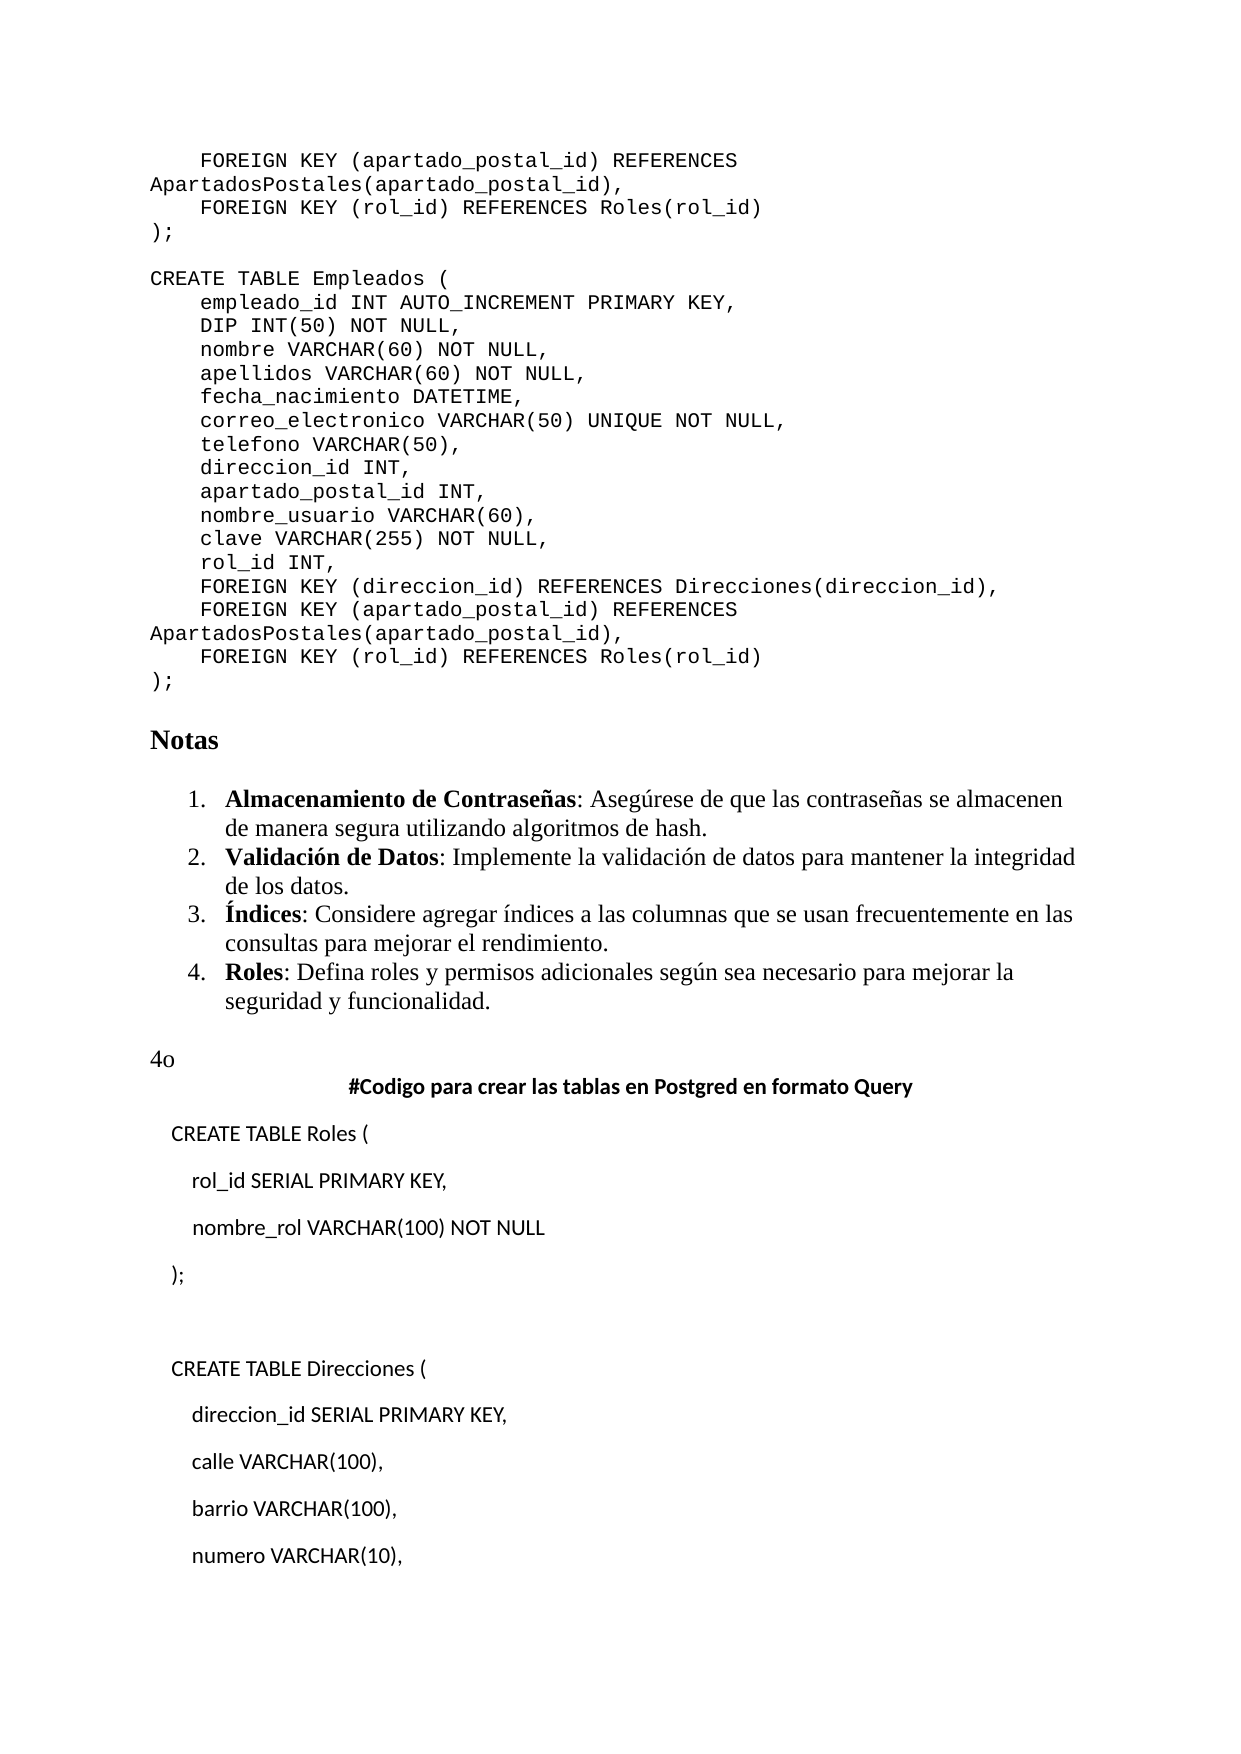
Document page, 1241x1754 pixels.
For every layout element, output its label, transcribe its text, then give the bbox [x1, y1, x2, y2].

text numero VARCHAR(10), [150, 1541, 1090, 1569]
text calle VARCHAR(100), [150, 1447, 1090, 1476]
text Notas [150, 723, 1090, 755]
text CREATE TABLE Empleados ( [150, 268, 1090, 292]
list Validación de Datos: Implemente la validación de datos para mantener la integridad de los datos. [187, 842, 1090, 899]
list Índices: Considere agregar índices a las columnas que se usan frecuentemente en las consultas para mejorar el rendimiento. [187, 899, 1090, 957]
text FOREIGN KEY (rol_id) REFERENCES Roles(rol_id) [150, 197, 1090, 221]
text ); [150, 221, 1090, 244]
text rol_id SERIAL PRIMARY KEY, [150, 1166, 1090, 1194]
text DIP INT(50) NOT NULL, [150, 316, 1090, 339]
text clave VARCHAR(255) NOT NULL, [150, 528, 1090, 552]
text 4o [150, 1044, 1090, 1072]
text apartado_postal_id INT, [150, 481, 1090, 505]
list Roles: Defina roles y permisos adicionales según sea necesario para mejorar la seguridad y funcionalidad. [187, 957, 1090, 1014]
text direccion_id SERIAL PRIMARY KEY, [150, 1401, 1090, 1429]
text nombre_usuario VARCHAR(60), [150, 505, 1090, 528]
text correo_electronico VARCHAR(50) UNIQUE NOT NULL, [150, 410, 1090, 434]
text empleado_id INT AUTO_INCREMENT PRIMARY KEY, [150, 292, 1090, 316]
text FOREIGN KEY (rol_id) REFERENCES Roles(rol_id) [150, 647, 1090, 670]
text FOREIGN KEY (apartado_postal_id) REFERENCES ApartadosPostales(apartado_postal_id), [150, 150, 1090, 197]
text nombre_rol VARCHAR(100) NOT NULL [150, 1213, 1090, 1241]
text telefono VARCHAR(50), [150, 434, 1090, 457]
text CREATE TABLE Direcciones ( [150, 1354, 1090, 1382]
text CREATE TABLE Roles ( [150, 1119, 1090, 1147]
text ); [150, 670, 1090, 694]
text #Codigo para crear las tablas en Postgred en formato Query [150, 1072, 1090, 1101]
text barrio VARCHAR(100), [150, 1494, 1090, 1522]
text FOREIGN KEY (apartado_postal_id) REFERENCES ApartadosPostales(apartado_postal_id), [150, 599, 1090, 647]
list Almacenamiento de Contraseñas: Asegúrese de que las contraseñas se almacenen de manera segura utilizando algoritmos de hash. [187, 784, 1090, 842]
text fecha_nacimiento DATETIME, [150, 386, 1090, 410]
text rol_id INT, [150, 552, 1090, 576]
text direccion_id INT, [150, 457, 1090, 481]
text apellidos VARCHAR(60) NOT NULL, [150, 363, 1090, 386]
text ); [150, 1260, 1090, 1288]
text nombre VARCHAR(60) NOT NULL, [150, 339, 1090, 363]
text FOREIGN KEY (direccion_id) REFERENCES Direcciones(direccion_id), [150, 576, 1090, 599]
